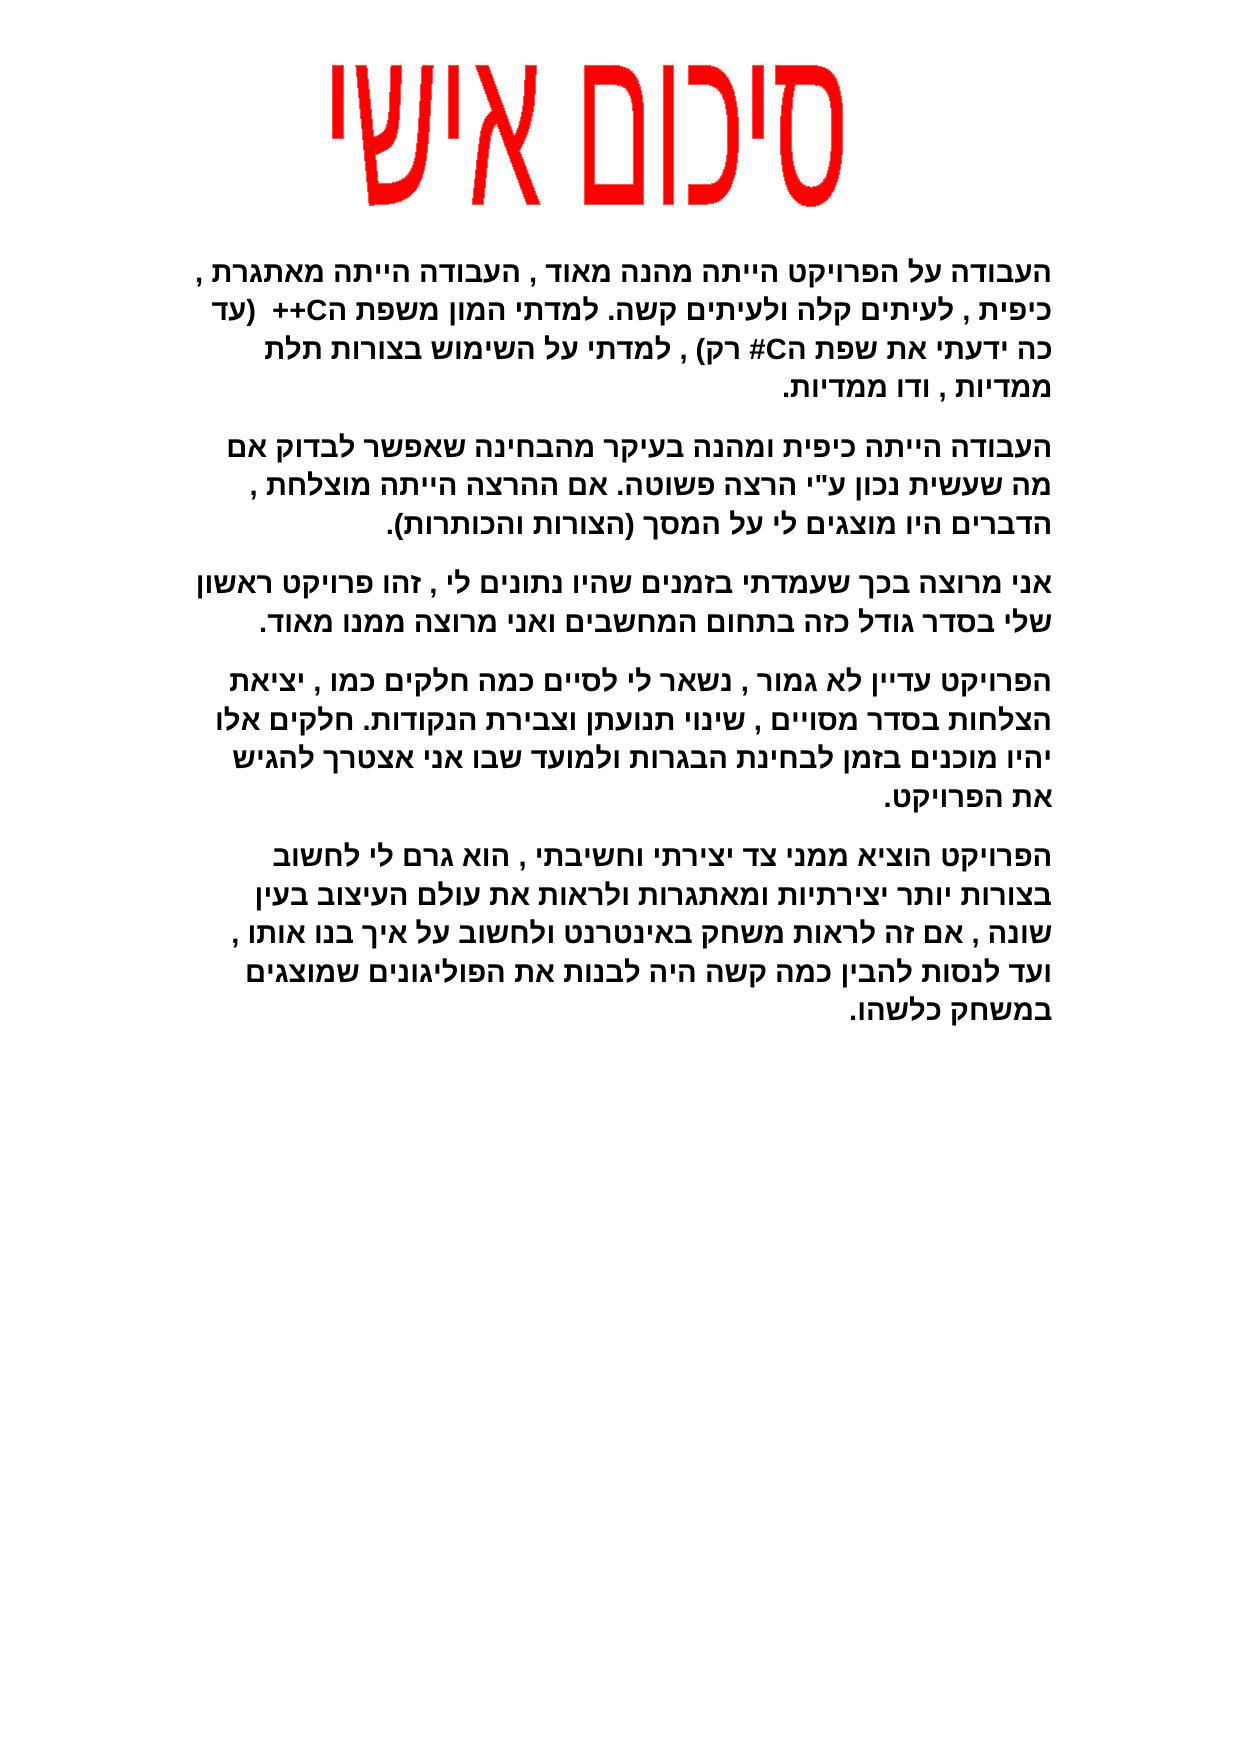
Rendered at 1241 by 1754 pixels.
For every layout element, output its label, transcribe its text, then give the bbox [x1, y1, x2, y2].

text אני מרוצה בכך שעמדתי בזמנים שהיו נתונים לי , זהו פרויקט ראשון שלי בסדר גודל כזה בתחום המחשבים ואני מרוצה ממנו מאוד. [187, 566, 1053, 638]
text העבודה על הפרויקט הייתה מהנה מאוד , העבודה הייתה מאתגרת , כיפית , לעיתים קלה ולעיתים קשה. למדתי המון משפת הC++ (עד כה ידעתי את שפת הC# רק) , למדתי על השימוש בצורות תלת ממדיות , ודו ממדיות. [187, 255, 1053, 404]
text העבודה הייתה כיפית ומהנה בעיקר מהבחינה שאפשר לבדוק אם מה שעשית נכון ע"י הרצה פשוטה. אם ההרצה הייתה מוצלחת , הדברים היו מוצגים לי על המסך (הצורות והכותרות). [187, 430, 1053, 541]
text הפרויקט עדיין לא גמור , נשאר לי לסיים כמה חלקים כמו , יציאת הצלחות בסדר מסויים , שינוי תנועתן וצבירת הנקודות. חלקים אלו יהיו מוכנים בזמן לבחינת הבגרות ולמועד שבו אני אצטרך להגיש את הפרויקט. [187, 664, 1053, 813]
text הפרויקט הוציא ממני צד יצירתי וחשיבתי , הוא גרם לי לחשוב בצורות יותר יצירתיות ומאתגרות ולראות את עולם העיצוב בעין שונה , אם זה לראות משחק באינטרנט ולחשוב על איך בנו אותו , ועד לנסות להבין כמה קשה היה לבנות את הפוליגונים שמוצגים במשחק כלשהו. [187, 839, 1053, 1027]
